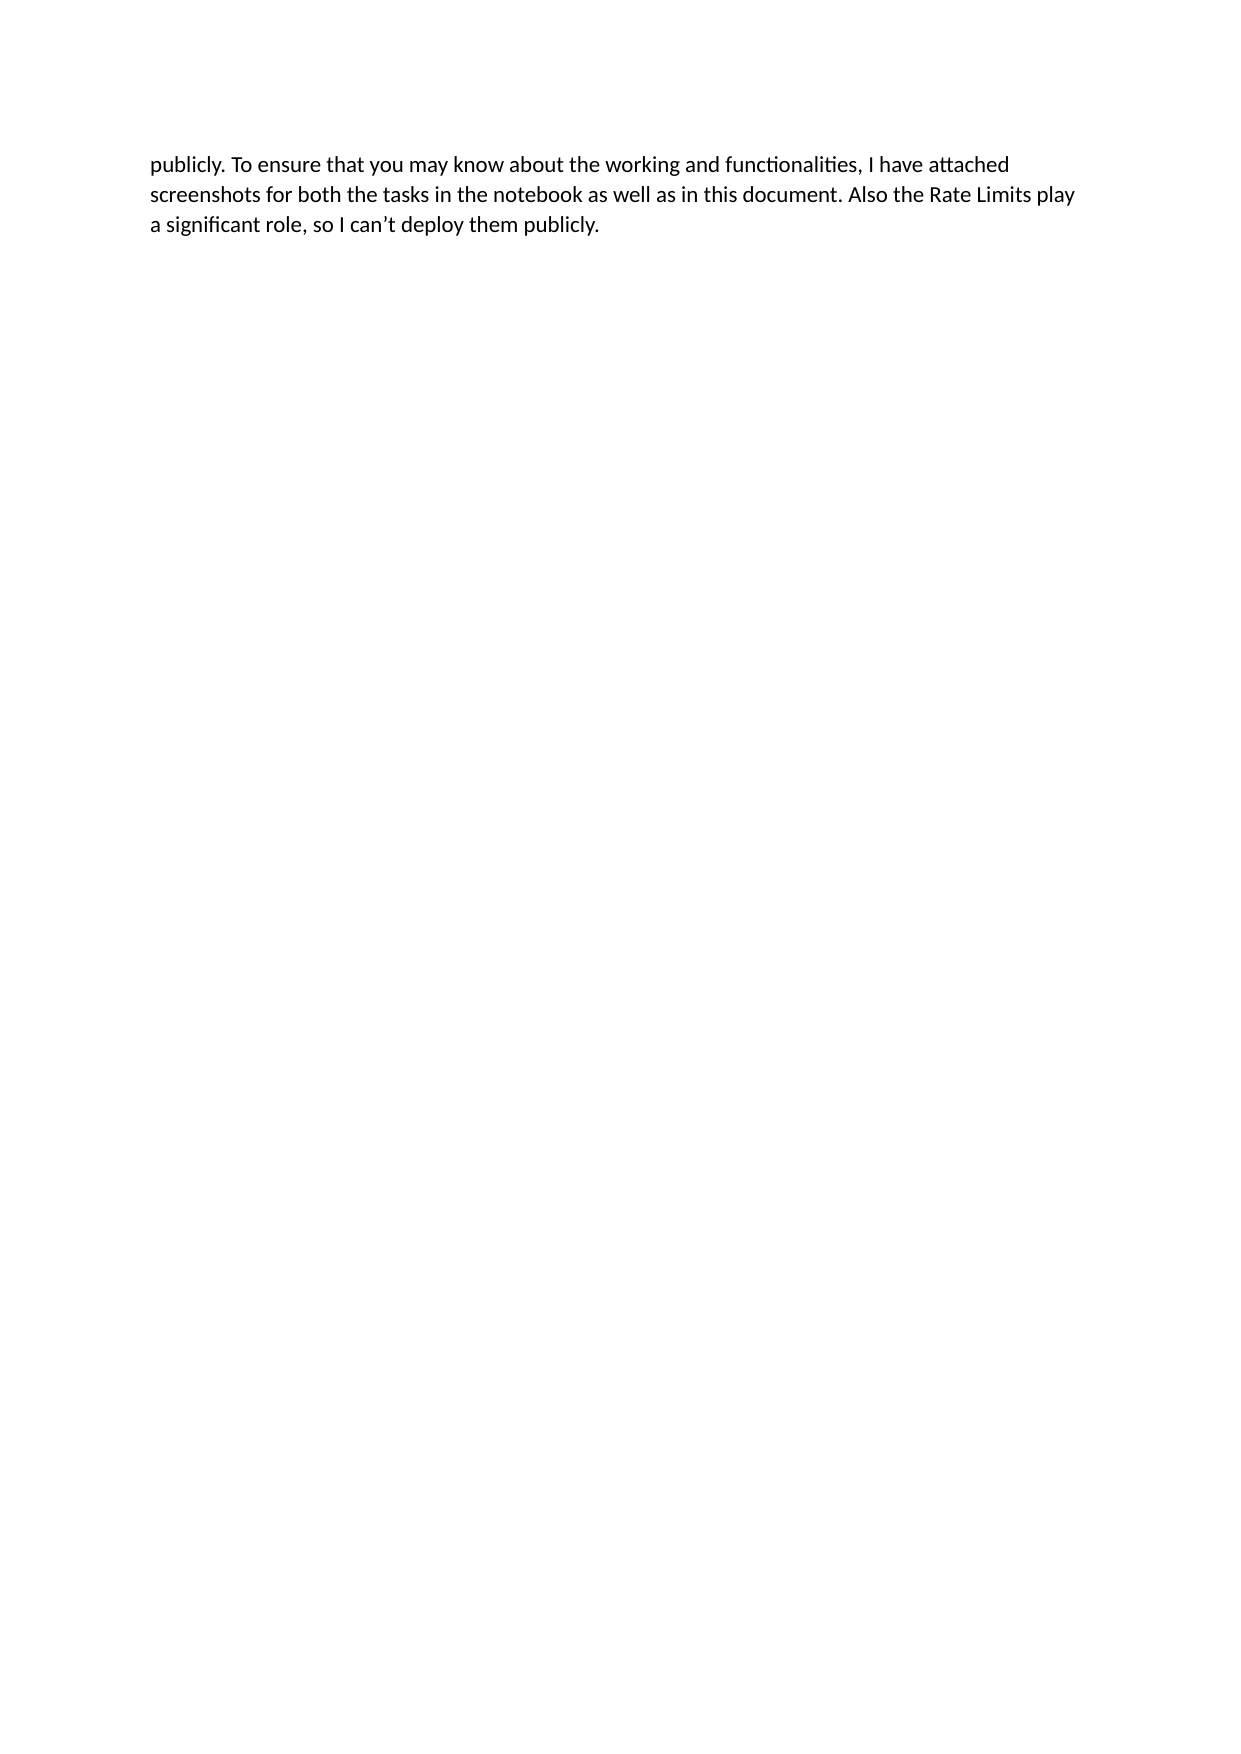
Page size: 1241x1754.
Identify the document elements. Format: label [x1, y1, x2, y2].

text [150, 150, 1090, 238]
